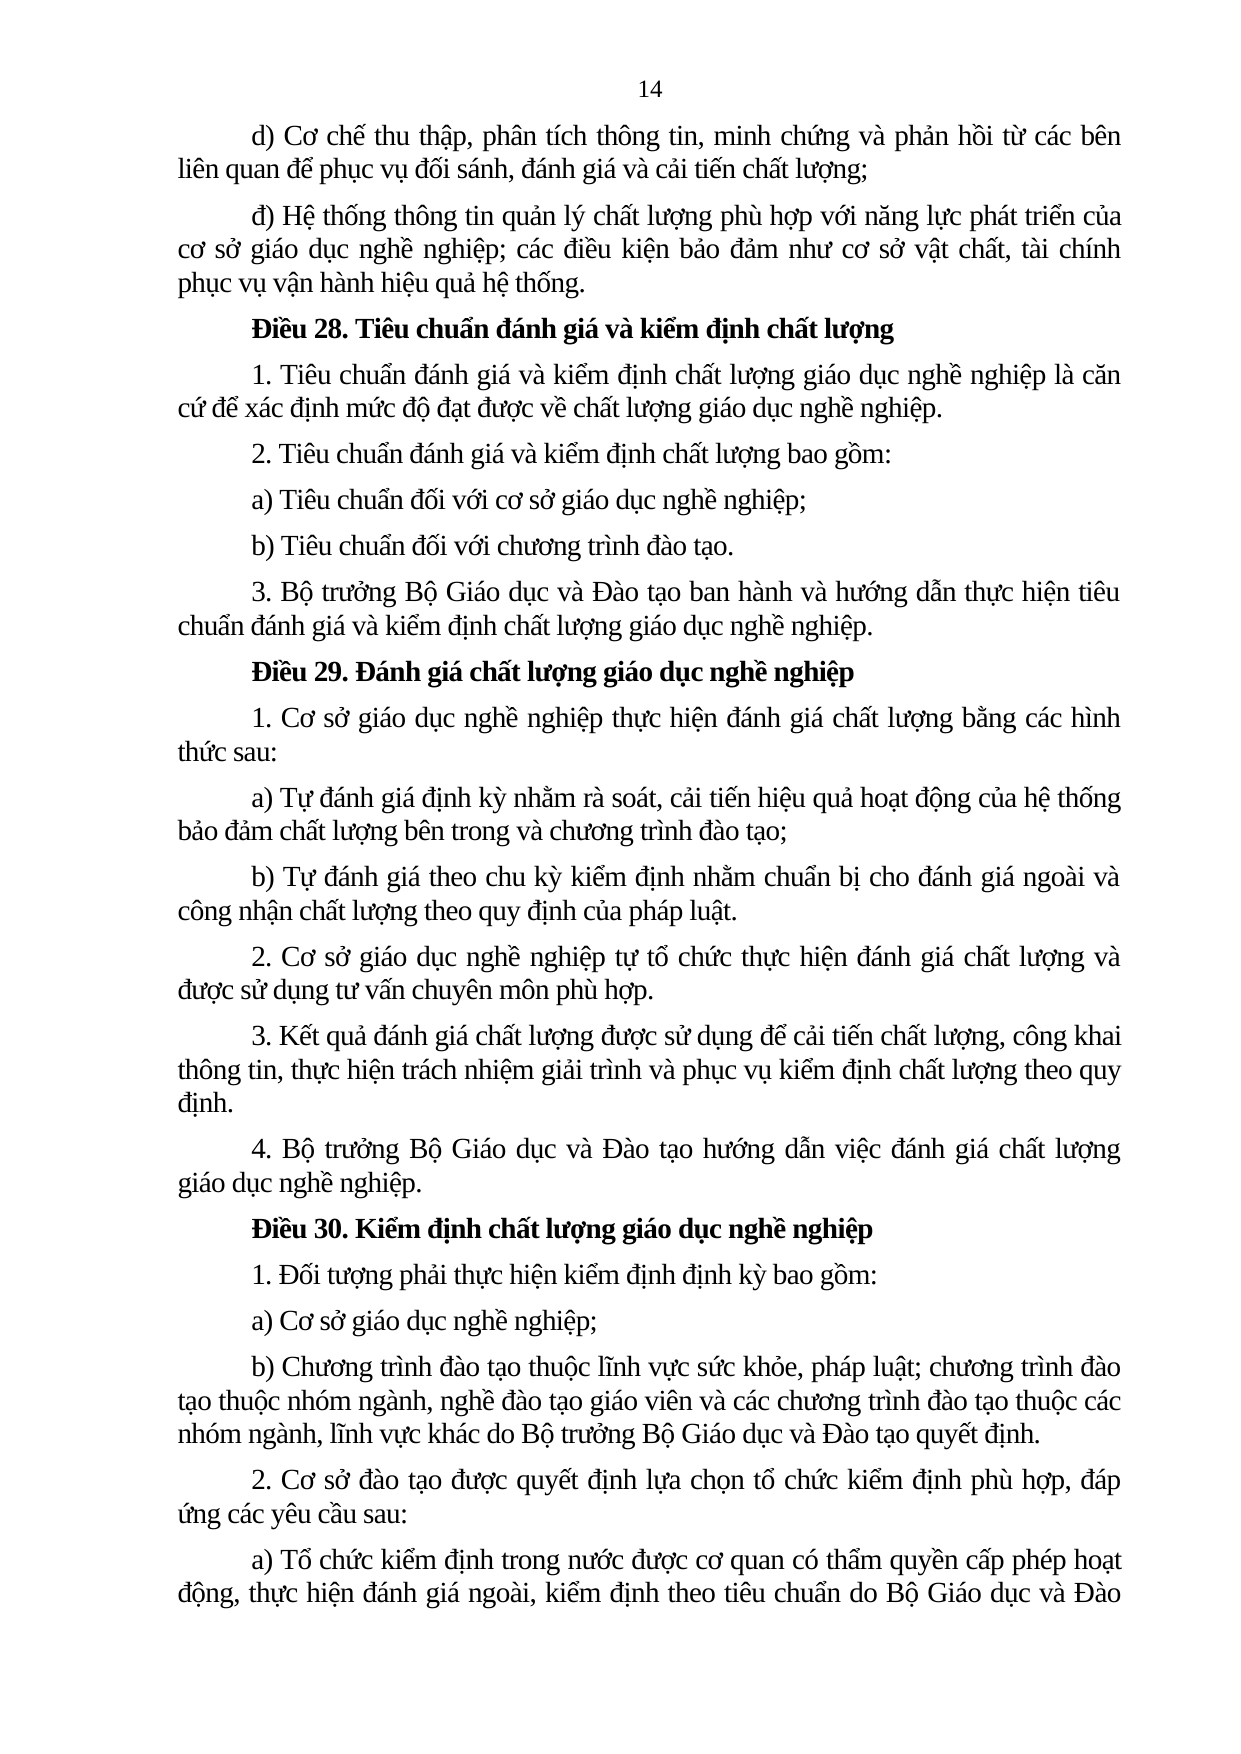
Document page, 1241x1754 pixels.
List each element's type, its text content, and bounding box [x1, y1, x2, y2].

text Điều 29. Đánh giá chất lượng giáo dục nghề nghiệp [177, 654, 1122, 688]
text a) Cơ sở giáo dục nghề nghiệp; [177, 1303, 1122, 1337]
text a) Tự đánh giá định kỳ nhằm rà soát, cải tiến hiệu quả hoạt động của hệ thống bảo đảm chất lượng bên trong và chương trình đào tạo; [177, 780, 1122, 847]
text b) Chương trình đào tạo thuộc lĩnh vực sức khỏe, pháp luật; chương trình đào tạo thuộc nhóm ngành, nghề đào tạo giáo viên và các chương trình đào tạo thuộc các nhóm ngành, lĩnh vực khác do Bộ trưởng Bộ Giáo dục và Đào tạo quyết định. [177, 1349, 1122, 1450]
text 1. Cơ sở giáo dục nghề nghiệp thực hiện đánh giá chất lượng bằng các hình thức sau: [177, 700, 1122, 767]
text 1. Đối tượng phải thực hiện kiểm định định kỳ bao gồm: [177, 1257, 1122, 1291]
text Điều 30. Kiểm định chất lượng giáo dục nghề nghiệp [177, 1211, 1122, 1245]
text 4. Bộ trưởng Bộ Giáo dục và Đào tạo hướng dẫn việc đánh giá chất lượng giáo dục nghề nghiệp. [177, 1132, 1122, 1199]
text 1. Tiêu chuẩn đánh giá và kiểm định chất lượng giáo dục nghề nghiệp là căn cứ để xác định mức độ đạt được về chất lượng giáo dục nghề nghiệp. [177, 357, 1122, 424]
text 2. Cơ sở giáo dục nghề nghiệp tự tổ chức thực hiện đánh giá chất lượng và được sử dụng tư vấn chuyên môn phù hợp. [177, 939, 1122, 1006]
text b) Tiêu chuẩn đối với chương trình đào tạo. [177, 528, 1122, 562]
text d) Cơ chế thu thập, phân tích thông tin, minh chứng và phản hồi từ các bên liên quan để phục vụ đối sánh, đánh giá và cải tiến chất lượng; [177, 118, 1122, 185]
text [177, 1542, 1122, 1609]
text 3. Bộ trưởng Bộ Giáo dục và Đào tạo ban hành và hướng dẫn thực hiện tiêu chuẩn đánh giá và kiểm định chất lượng giáo dục nghề nghiệp. [177, 574, 1122, 642]
text 2. Cơ sở đào tạo được quyết định lựa chọn tổ chức kiểm định phù hợp, đáp ứng các yêu cầu sau: [177, 1462, 1122, 1529]
text 2. Tiêu chuẩn đánh giá và kiểm định chất lượng bao gồm: [177, 436, 1122, 470]
text đ) Hệ thống thông tin quản lý chất lượng phù hợp với năng lực phát triển của cơ sở giáo dục nghề nghiệp; các điều kiện bảo đảm như cơ sở vật chất, tài chính phục vụ vận hành hiệu quả hệ thống. [177, 198, 1122, 298]
text 3. Kết quả đánh giá chất lượng được sử dụng để cải tiến chất lượng, công khai thông tin, thực hiện trách nhiệm giải trình và phục vụ kiểm định chất lượng theo quy định. [177, 1018, 1122, 1119]
text a) Tiêu chuẩn đối với cơ sở giáo dục nghề nghiệp; [177, 482, 1122, 516]
text Điều 28. Tiêu chuẩn đánh giá và kiểm định chất lượng [177, 311, 1122, 344]
text b) Tự đánh giá theo chu kỳ kiểm định nhằm chuẩn bị cho đánh giá ngoài và công nhận chất lượng theo quy định của pháp luật. [177, 859, 1122, 926]
